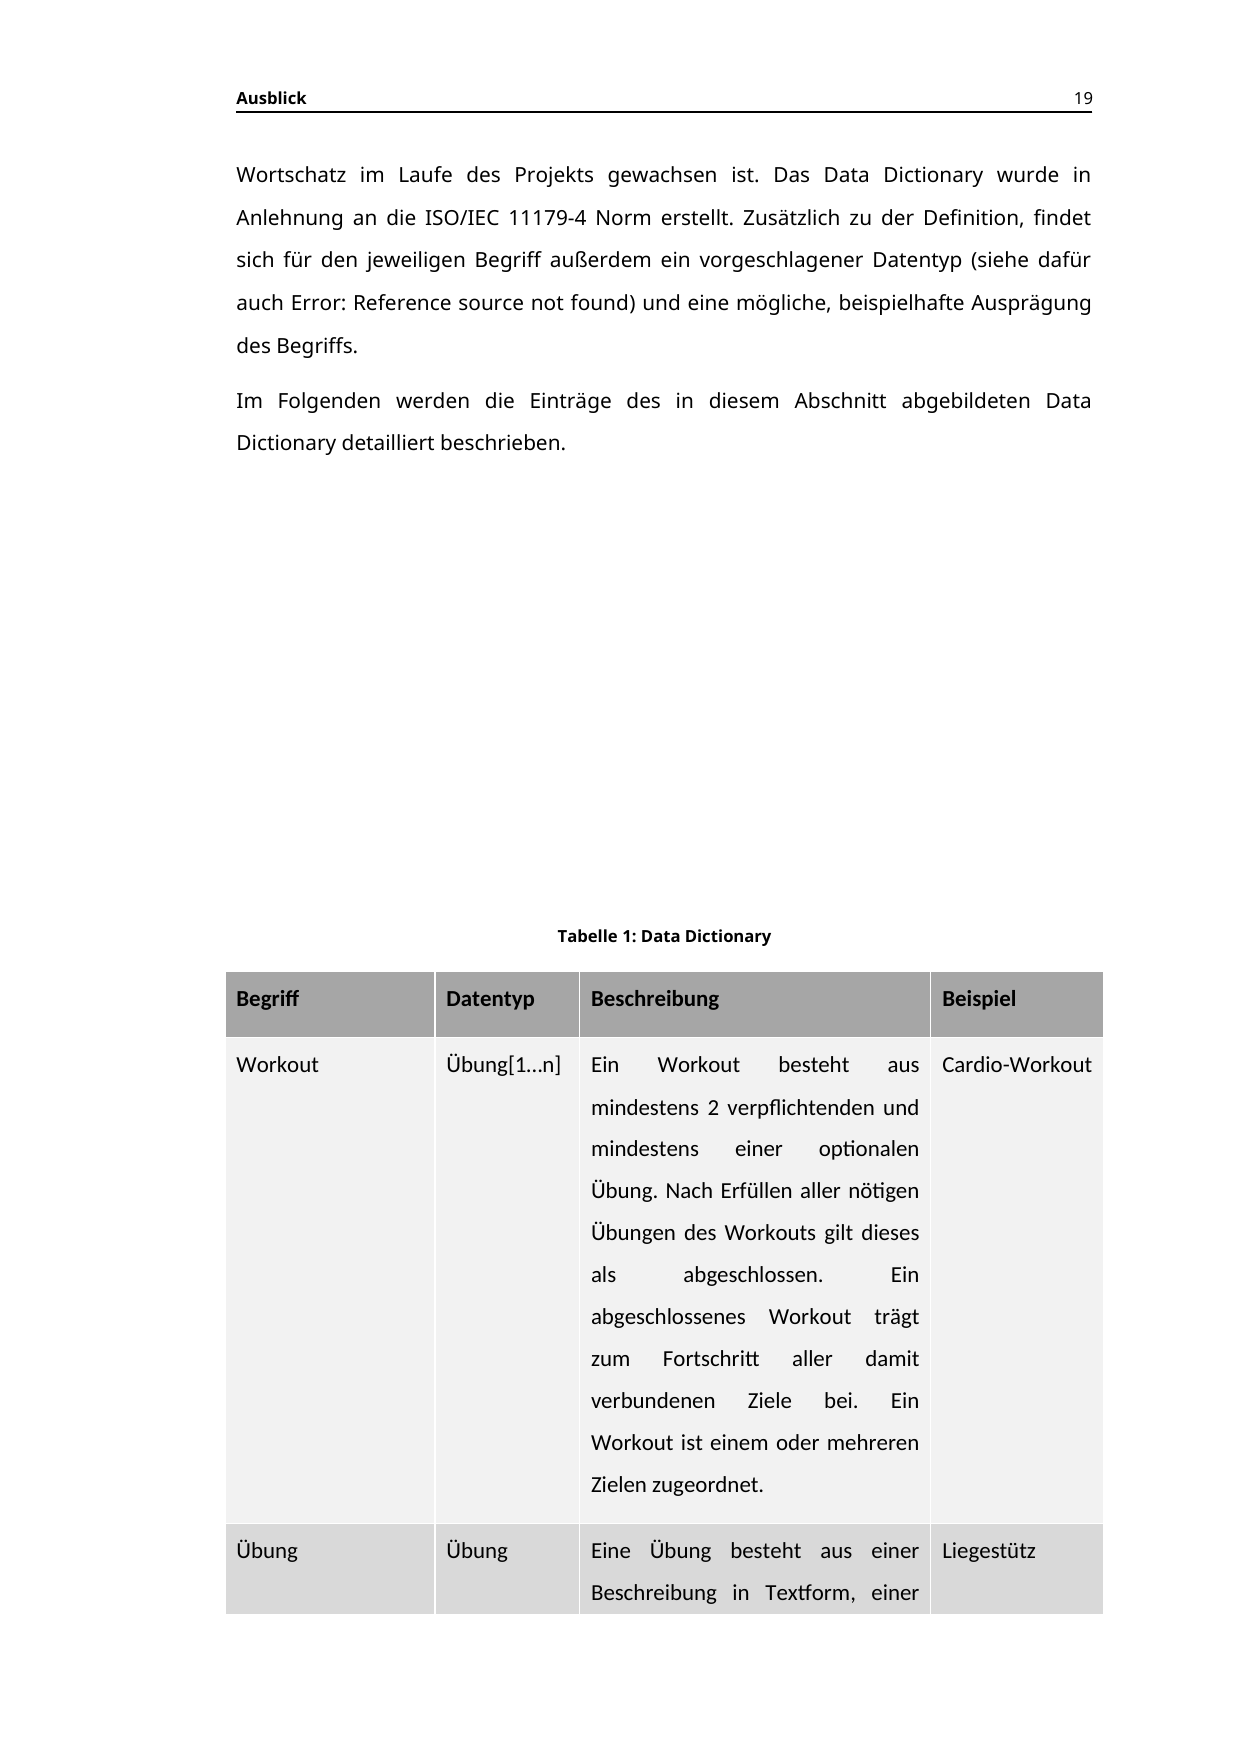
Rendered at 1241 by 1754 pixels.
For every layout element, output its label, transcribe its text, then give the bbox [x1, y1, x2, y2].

table_cell Workout [226, 1038, 434, 1523]
table_cell Übung [226, 1524, 434, 1614]
table_header Datentyp [436, 972, 579, 1037]
table_header Beschreibung [580, 972, 930, 1037]
text Im Folgenden werden die Einträge des in diesem Abschnitt abgebildeten Data Dictionary detailliert beschrieben. [236, 386, 1092, 457]
table_cell Ein Workout besteht aus mindestens 2 verpflichtenden und mindestens einer optionalen Übung. Nach Erfüllen aller nötigen Übungen des Workouts gilt dieses als abgeschlossen. Ein abgeschlossenes Workout trägt zum Fortschritt aller damit verbundenen Ziele bei. Ein Workout ist einem oder mehreren Zielen zugeordnet. [580, 1038, 930, 1523]
table_header Begriff [226, 972, 434, 1037]
table_cell Cardio-Workout [931, 1038, 1103, 1523]
table_cell Übung [436, 1524, 579, 1614]
table_cell Liegestütz [931, 1524, 1103, 1614]
table_cell Übung[1…n] [436, 1038, 579, 1523]
table_header Beispiel [931, 972, 1103, 1037]
